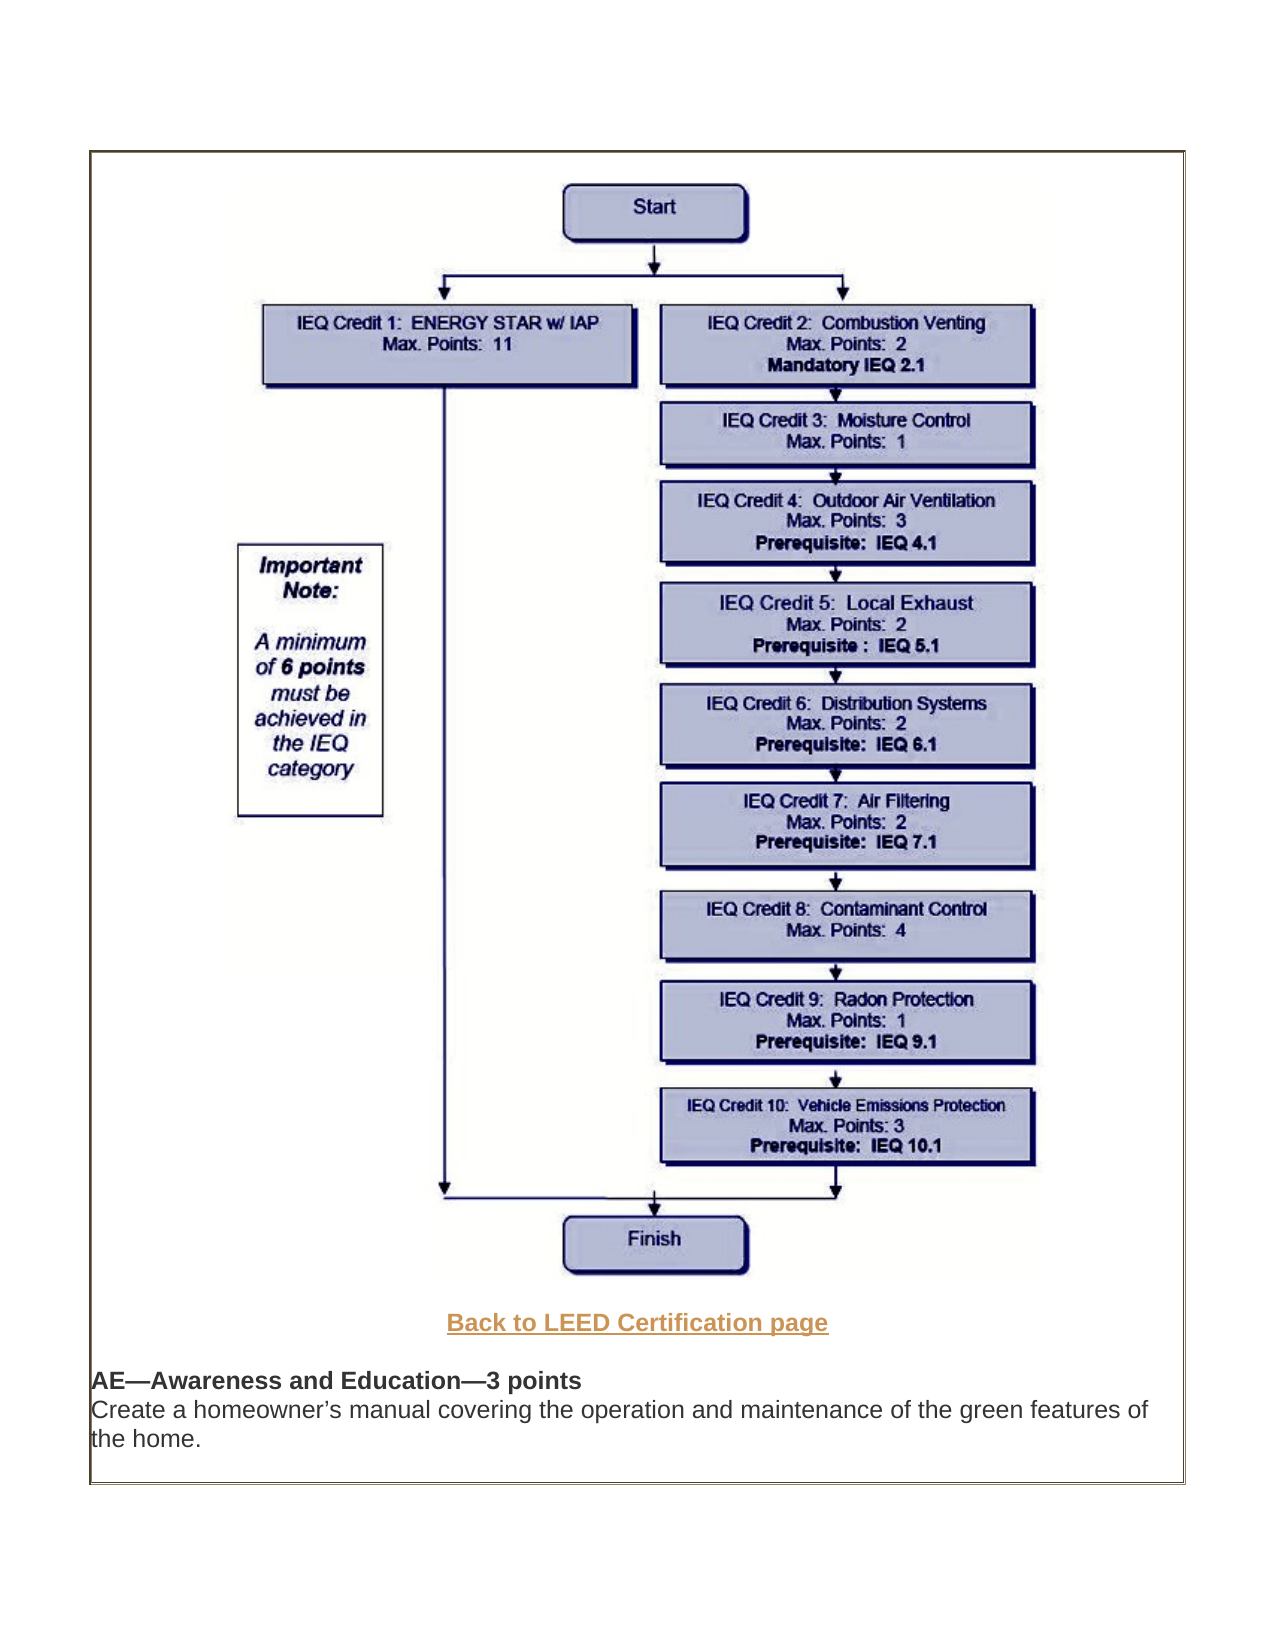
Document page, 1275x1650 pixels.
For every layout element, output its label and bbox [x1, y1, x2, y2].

picture [227, 182, 1048, 1280]
